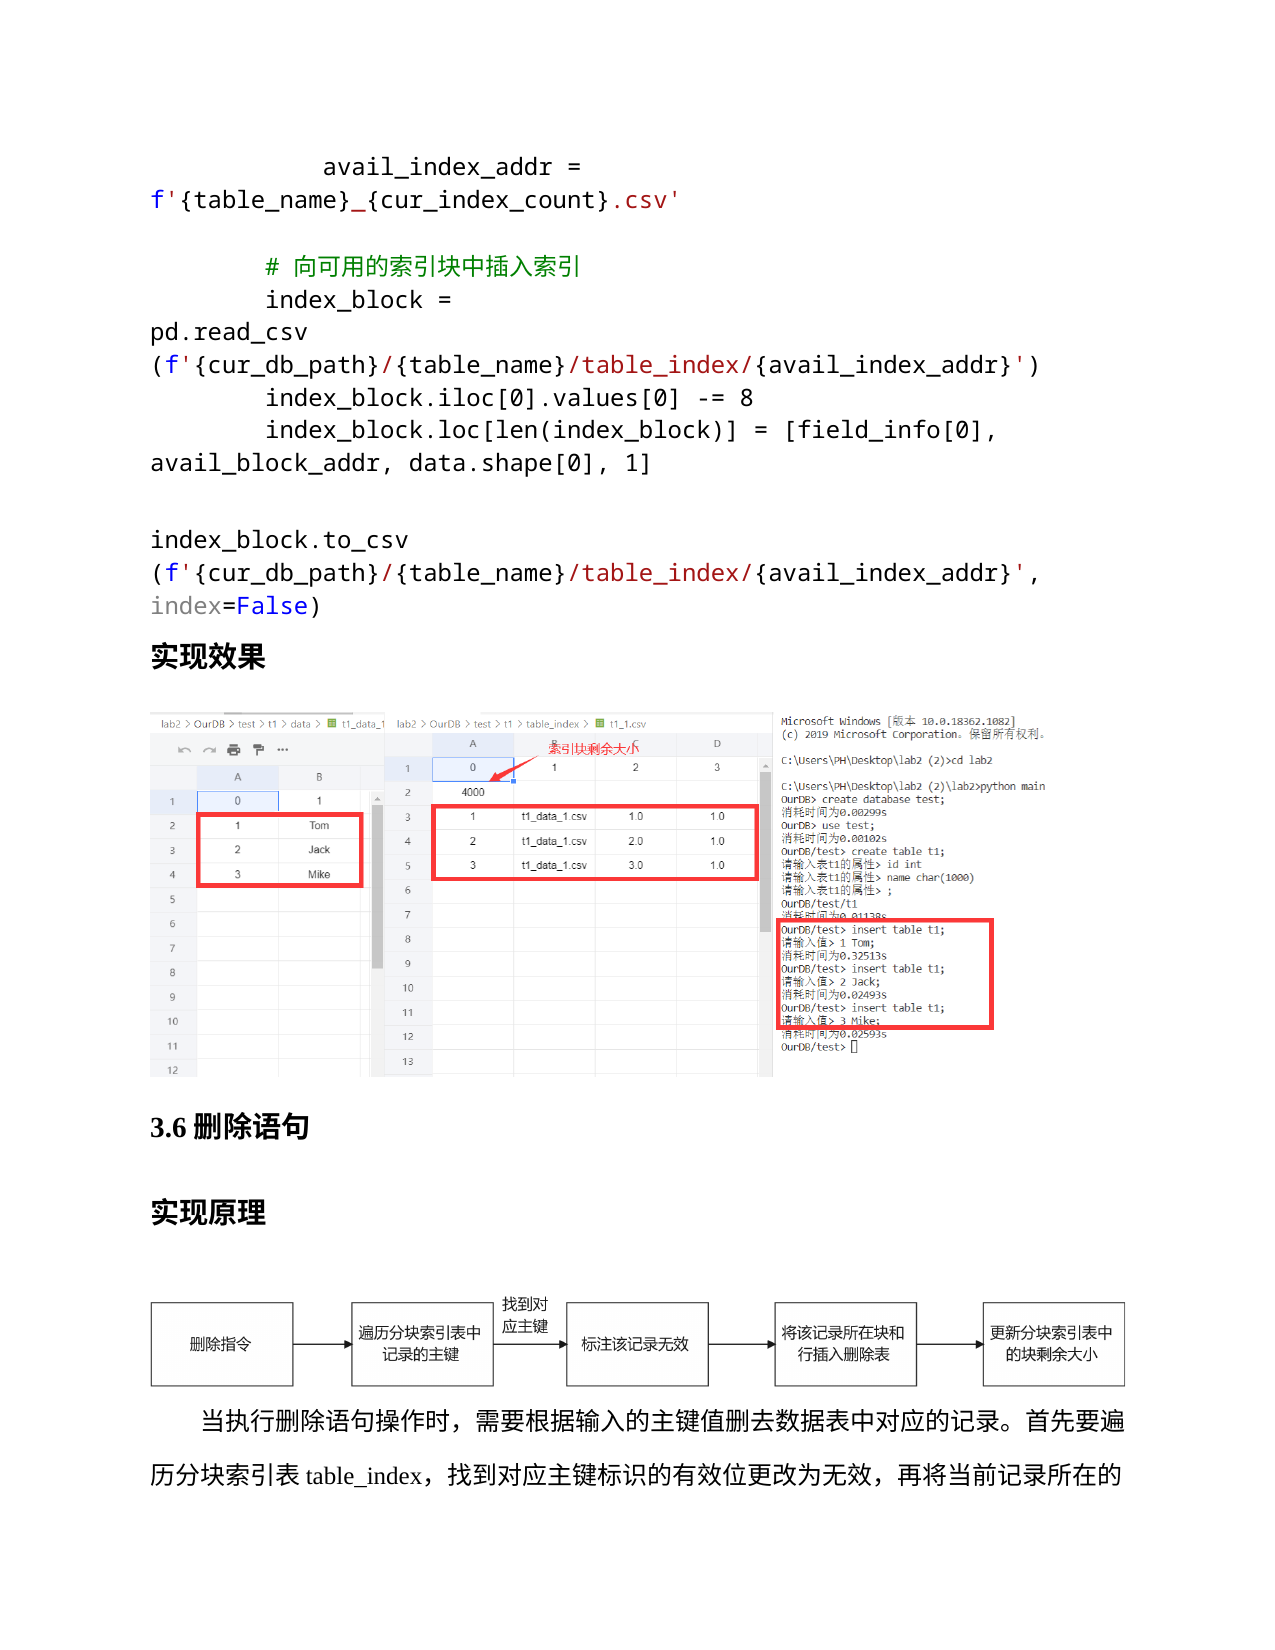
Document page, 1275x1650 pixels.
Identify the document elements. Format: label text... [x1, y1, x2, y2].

text avail_index_addr = f'{table_name}_{cur_index_count}.csv' [150, 150, 1125, 215]
text index_block.iloc[0].values[0] -= 8 [150, 380, 1125, 413]
text index_block.to_csv(f'{cur_db_path}/{table_name}/table_index/{avail_index_addr}', index=False) [150, 491, 1125, 621]
picture [150, 1268, 1125, 1387]
subtitle 实现效果 [150, 634, 1125, 676]
text index_block.loc[len(index_block)] = [field_info[0], avail_block_addr, data.shape[0], 1] [150, 413, 1125, 478]
picture [150, 712, 1125, 1077]
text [150, 1401, 1125, 1492]
text # 向可用的索引块中插入索引 [150, 248, 1125, 283]
text index_block = pd.read_csv(f'{cur_db_path}/{table_name}/table_index/{avail_index_addr}') [150, 283, 1125, 380]
subtitle 3.6 删除语句 [150, 1104, 1125, 1146]
subtitle 实现原理 [150, 1189, 1125, 1232]
